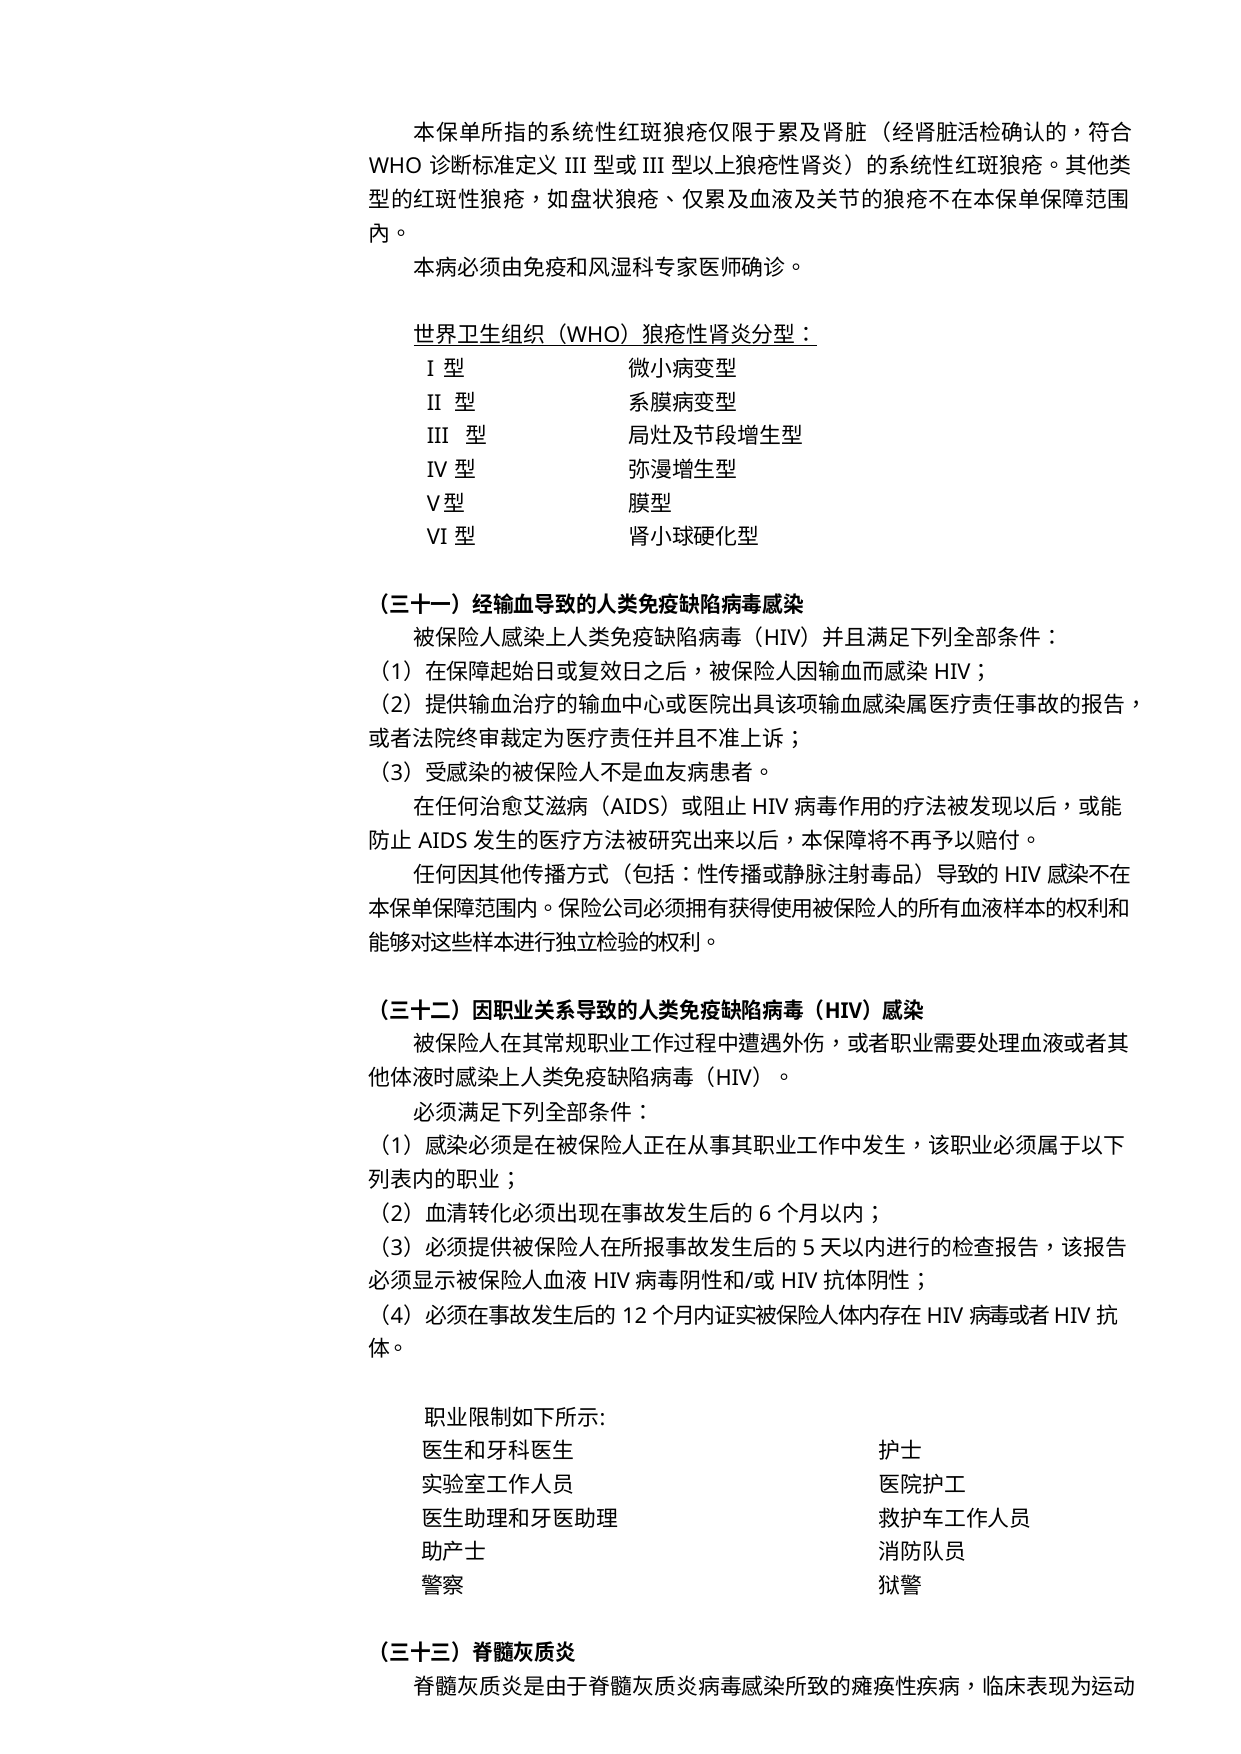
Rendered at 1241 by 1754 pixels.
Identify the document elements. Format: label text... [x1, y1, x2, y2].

text 本保单所指的系统性红斑狼疮仅限于累及肾脏（经肾脏活检确认的，符合 WHO 诊断标准定义 III 型或III 型以上狼疮性肾炎）的系统性红斑狼疮。其他类型的红斑性狼疮，如盘状狼疮、仅累及血液及关节的狼疮不在本保单保障范围內。 [368, 117, 1132, 247]
text 医生助理和牙医助理 救护车工作人员 [421, 1502, 1155, 1532]
text 职业限制如下所示: [424, 1402, 1155, 1431]
list 型 肾小球硬化型 [427, 521, 1155, 551]
list 型 微小病变型 [427, 353, 1155, 383]
subtitle （三十一）经输血导致的人类免疫缺陷病毒感染 [368, 589, 1155, 618]
text 在任何治愈艾滋病（AIDS）或阻止HIV 病毒作用的疗法被发现以后，或能防止 AIDS 发生的医疗方法被研究出来以后，本保障将不再予以赔付。 [368, 791, 1138, 854]
text （2）提供输血治疗的输血中心或医院出具该项输血感染属医疗责任事故的报告， 或者法院终审裁定为医疗责任并且不准上诉； [368, 689, 1148, 753]
subtitle （三十三）脊髓灰质炎 [368, 1637, 1155, 1667]
text （1）在保障起始日或复效日之后，被保险人因输血而感染 HIV； [368, 656, 1155, 686]
text 本病必须由免疫和风湿科专家医师确诊。 [413, 252, 1155, 282]
text 助产士 消防队员 [421, 1536, 1155, 1566]
list 型 局灶及节段增生型 [427, 420, 1155, 450]
list 型 弥漫增生型 [427, 454, 1155, 484]
text 警察 狱警 [421, 1570, 1155, 1599]
text （2）血清转化必须出现在事故发生后的 6 个月以内； [368, 1198, 1155, 1228]
text 实验室工作人员 医院护工 [421, 1469, 1155, 1499]
text 必须满足下列全部条件： [413, 1096, 1155, 1126]
text （1）感染必须是在被保险人正在从事其职业工作中发生，该职业必须属于以下列表内的职业； [368, 1130, 1132, 1193]
subtitle （三十二）因职业关系导致的人类免疫缺陷病毒（HIV）感染 [368, 995, 1155, 1024]
text 医生和牙科医生 护士 [421, 1435, 1155, 1465]
text 任何因其他传播方式（包括：性传播或静脉注射毒品）导致的 HIV 感染不在本保单保障范围内。保险公司必须拥有获得使用被保险人的所有血液样本的权利和能够对这些样本进行独立检验的权利。 [368, 859, 1133, 956]
list 型 膜型 [427, 488, 1155, 517]
text 被保险人在其常规职业工作过程中遭遇外伤，或者职业需要处理血液或者其他体液时感染上人类免疫缺陷病毒（HIV）。 [368, 1028, 1132, 1092]
text 世界卫生组织（WHO）狼疮性肾炎分型： [413, 319, 1155, 349]
text 被保险人感染上人类免疫缺陷病毒（HIV）并且满足下列全部条件： [413, 622, 1155, 652]
text （3）必须提供被保险人在所报事故发生后的 5 天以内进行的检查报告，该报告必须显示被保险人血液 HIV 病毒阴性和/或 HIV 抗体阴性； [368, 1232, 1137, 1295]
text （4）必须在事故发生后的 12 个月内证实被保险人体内存在 HIV 病毒或者 HIV 抗体。 [368, 1300, 1132, 1363]
text 脊髓灰质炎是由于脊髓灰质炎病毒感染所致的瘫痪性疾病，临床表现为运动 [413, 1671, 1155, 1701]
text （3）受感染的被保险人不是血友病患者。 [368, 757, 1155, 787]
list 型 系膜病变型 [427, 387, 1155, 416]
